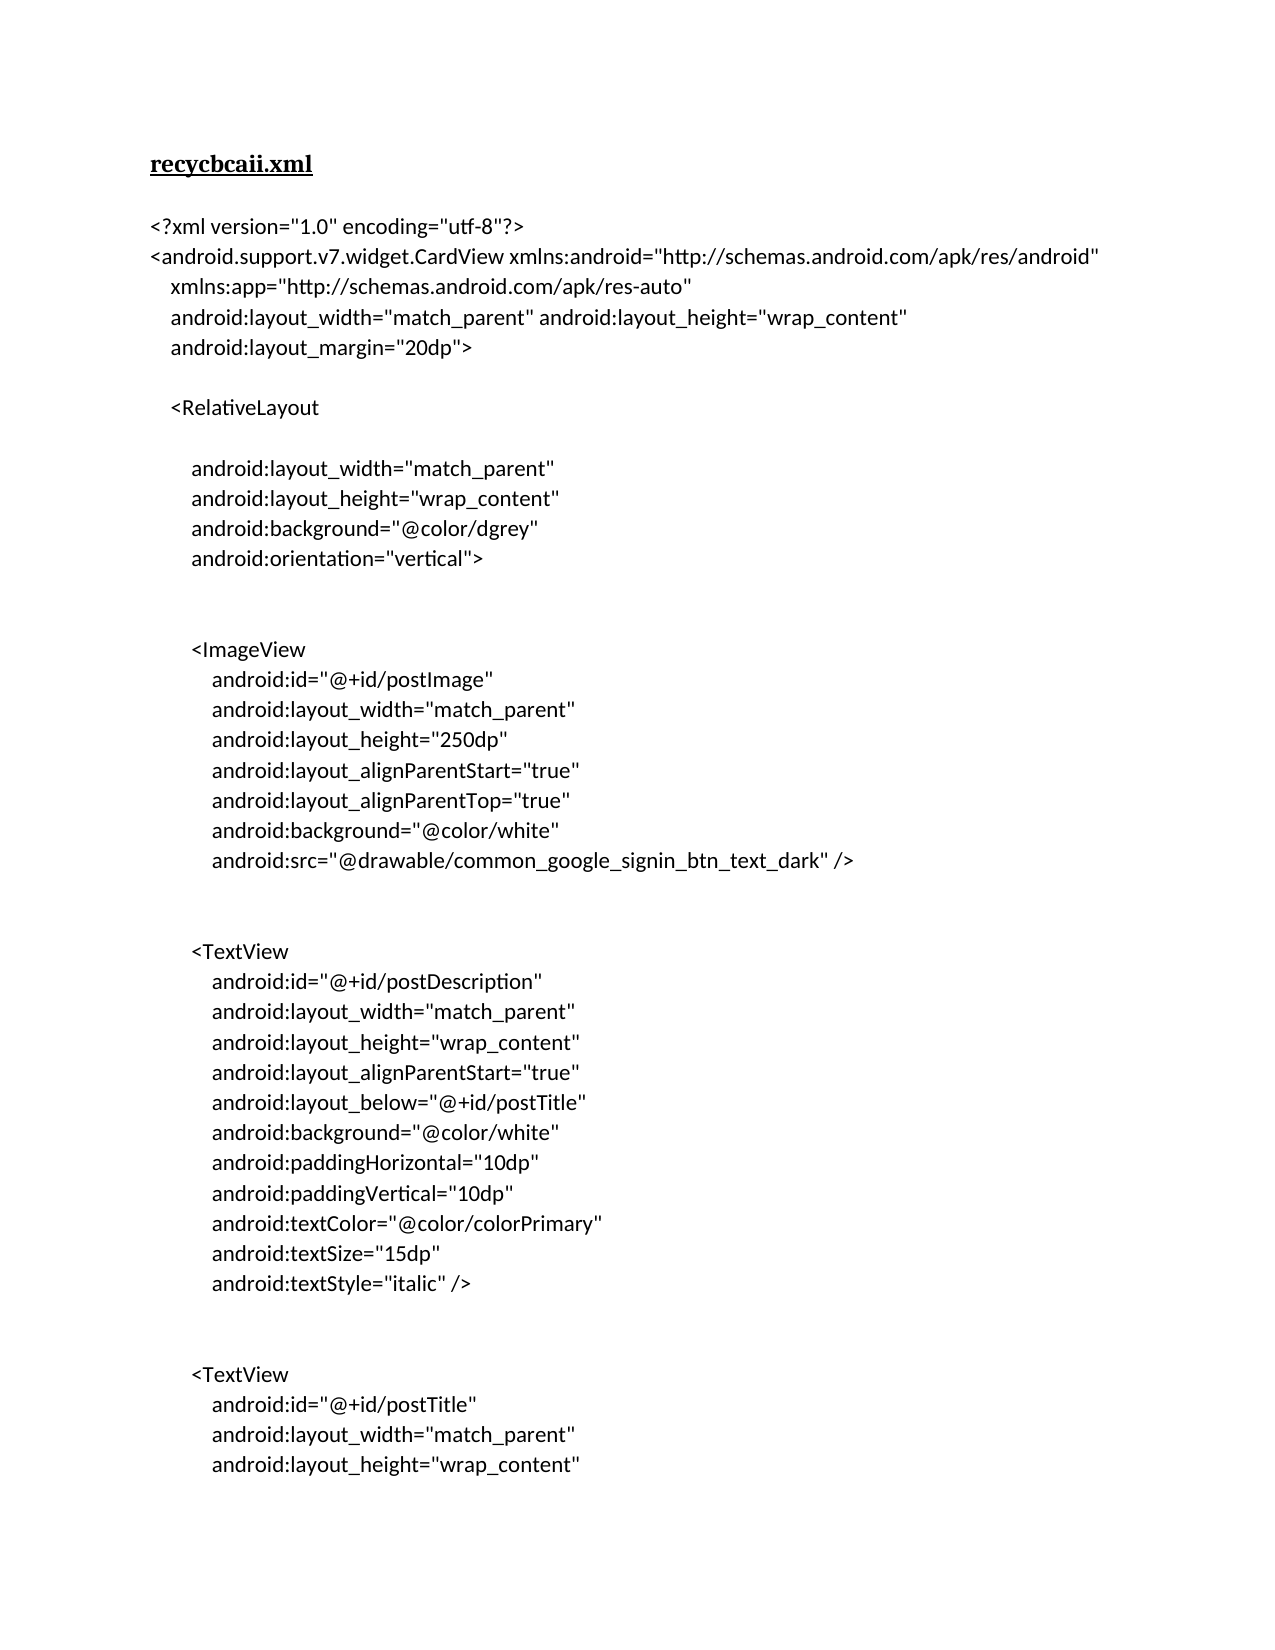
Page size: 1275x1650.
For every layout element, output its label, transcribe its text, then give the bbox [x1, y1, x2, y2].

text android:layout_width="match_parent" [150, 1420, 1125, 1448]
text android:layout_alignParentStart="true" [150, 756, 1125, 784]
text android:layout_height="wrap_content" [150, 1451, 1125, 1479]
text android:id="@+id/postImage" [150, 665, 1125, 693]
text recycbcaii.xml [150, 150, 1125, 179]
text android:background="@color/white" [150, 1118, 1125, 1146]
text android:layout_alignParentTop="true" [150, 786, 1125, 814]
text android:layout_alignParentStart="true" [150, 1058, 1125, 1086]
text <?xml version="1.0" encoding="utf-8"?> [150, 212, 1125, 240]
text android:layout_width="match_parent" android:layout_height="wrap_content" [150, 303, 1125, 331]
text android:layout_height="wrap_content" [150, 1028, 1125, 1056]
text xmlns:app="http://schemas.android.com/apk/res-auto" [150, 272, 1125, 301]
text android:src="@drawable/common_google_signin_btn_text_dark" /> [150, 846, 1125, 874]
text android:layout_below="@+id/postTitle" [150, 1088, 1125, 1116]
text android:textStyle="italic" /> [150, 1269, 1125, 1297]
text android:paddingVertical="10dp" [150, 1179, 1125, 1207]
text android:layout_margin="20dp"> [150, 333, 1125, 361]
text android:textSize="15dp" [150, 1239, 1125, 1267]
text <TextView [150, 937, 1125, 965]
text android:orientation="vertical"> [150, 544, 1125, 572]
text android:layout_width="match_parent" [150, 997, 1125, 1026]
text android:id="@+id/postTitle" [150, 1390, 1125, 1418]
text android:background="@color/dgrey" [150, 514, 1125, 542]
text <TextView [150, 1360, 1125, 1388]
text <RelativeLayout [150, 393, 1125, 421]
text <android.support.v7.widget.CardView xmlns:android="http://schemas.android.com/apk/res/android" [150, 242, 1125, 270]
text android:paddingHorizontal="10dp" [150, 1148, 1125, 1177]
text android:textColor="@color/colorPrimary" [150, 1209, 1125, 1237]
text android:id="@+id/postDescription" [150, 967, 1125, 995]
text android:layout_width="match_parent" [150, 454, 1125, 482]
text android:layout_height="wrap_content" [150, 484, 1125, 512]
text <ImageView [150, 635, 1125, 663]
text android:layout_height="250dp" [150, 726, 1125, 754]
text android:layout_width="match_parent" [150, 695, 1125, 723]
text android:background="@color/white" [150, 816, 1125, 844]
